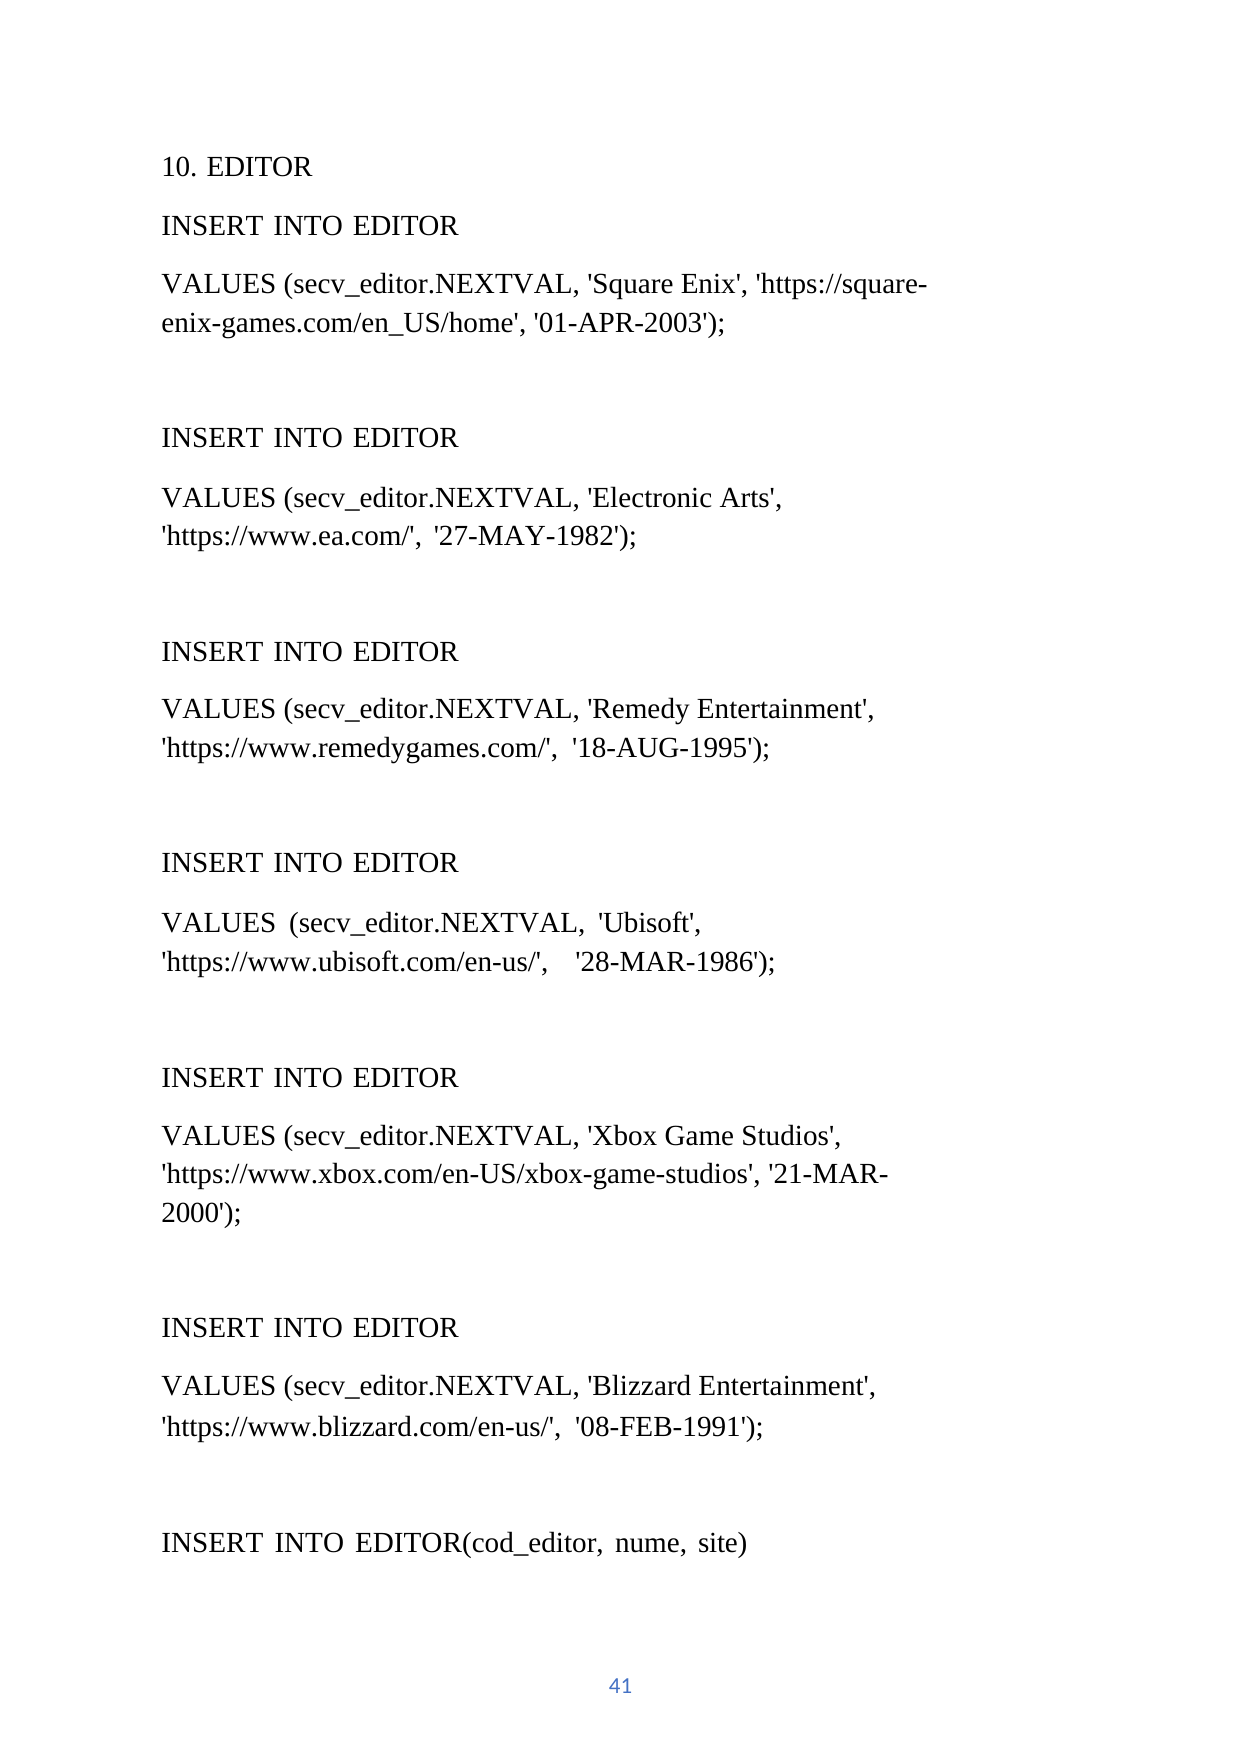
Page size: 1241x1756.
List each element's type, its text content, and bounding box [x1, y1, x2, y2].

text 'https://www.ubisoft.com/en-us/', '28-MAR-1986'); [161, 944, 1228, 978]
text VALUES (secv_editor.NEXTVAL, 'Electronic Arts', 'https://www.ea.com/', '27-MAY-1982'); [161, 480, 943, 552]
text INSERT INTO EDITOR [161, 1311, 1228, 1344]
text VALUES (secv_editor.NEXTVAL, 'Remedy Entertainment', 'https://www.remedygames.com/', '18-AUG-1995'); [161, 692, 1088, 764]
text INSERT INTO EDITOR [161, 634, 1228, 667]
text VALUES (secv_editor.NEXTVAL, 'Square Enix', 'https://square- enix-games.com/en_US/home', '01-APR-2003'); [161, 266, 952, 339]
text INSERT INTO EDITOR [161, 420, 1228, 454]
text INSERT INTO EDITOR(cod_editor, nume, site) [161, 1525, 1228, 1558]
text VALUES (secv_editor.NEXTVAL, 'Xbox Game Studios', 'https://www.xbox.com/en-US/xbox-game-studios', '21-MAR- 2000'); [161, 1118, 925, 1229]
text VALUES (secv_editor.NEXTVAL, 'Blizzard Entertainment', 'https://www.blizzard.com/en-us/', '08-FEB-1991'); [161, 1368, 907, 1442]
text VALUES (secv_editor.NEXTVAL, 'Ubisoft', [161, 905, 1228, 939]
list EDITOR [161, 149, 1228, 182]
text INSERT INTO EDITOR [161, 208, 1228, 242]
text INSERT INTO EDITOR [161, 846, 1228, 879]
text INSERT INTO EDITOR [161, 1060, 1228, 1093]
